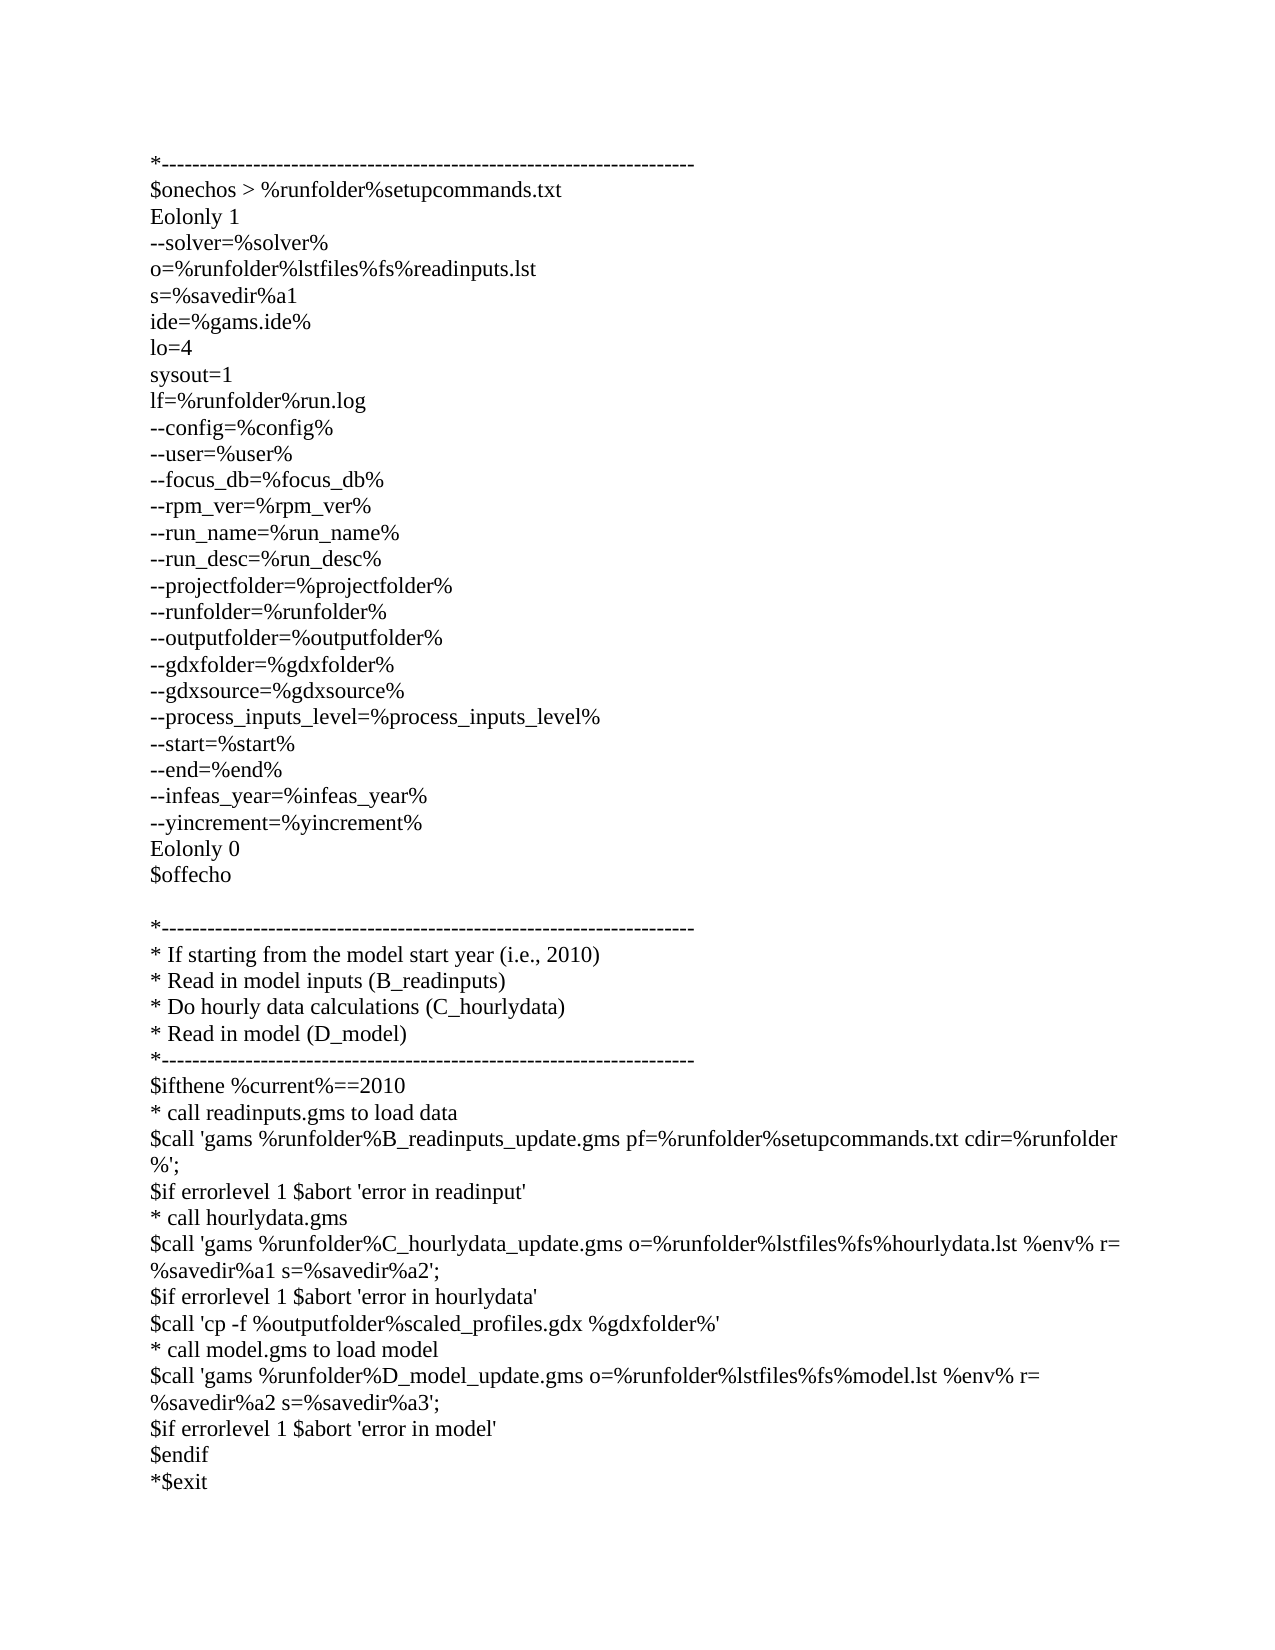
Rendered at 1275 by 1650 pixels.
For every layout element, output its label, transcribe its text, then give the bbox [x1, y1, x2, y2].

text --outputfolder=%outputfolder% [150, 624, 1125, 651]
text --config=%config% [150, 413, 1125, 440]
text --run_name=%run_name% [150, 519, 1125, 545]
text Eolonly 1 [150, 203, 1125, 229]
text --gdxfolder=%gdxfolder% [150, 651, 1125, 677]
text $endif [150, 1441, 1125, 1468]
text * If starting from the model start year (i.e., 2010) [150, 941, 1125, 967]
text --gdxsource=%gdxsource% [150, 677, 1125, 703]
text $if errorlevel 1 $abort 'error in model' [150, 1415, 1125, 1441]
text sysout=1 [150, 361, 1125, 387]
text $call 'cp -f %outputfolder%scaled_profiles.gdx %gdxfolder%' [150, 1309, 1125, 1336]
text --focus_db=%focus_db% [150, 466, 1125, 493]
text $call 'gams %runfolder%B_readinputs_update.gms pf=%runfolder%setupcommands.txt cdir=%runfolder%'; [150, 1125, 1125, 1178]
text *---------------------------------------------------------------------- [150, 1046, 1125, 1072]
text lf=%runfolder%run.log [150, 387, 1125, 413]
text ide=%gams.ide% [150, 308, 1125, 334]
text $call 'gams %runfolder%C_hourlydata_update.gms o=%runfolder%lstfiles%fs%hourlydata.lst %env% r=%savedir%a1 s=%savedir%a2'; [150, 1231, 1125, 1283]
text $if errorlevel 1 $abort 'error in hourlydata' [150, 1283, 1125, 1309]
text $if errorlevel 1 $abort 'error in readinput' [150, 1178, 1125, 1204]
text * call model.gms to load model [150, 1336, 1125, 1362]
text --solver=%solver% [150, 229, 1125, 255]
text lo=4 [150, 334, 1125, 361]
text $offecho [150, 862, 1125, 888]
text * Read in model inputs (B_readinputs) [150, 967, 1125, 993]
text * Do hourly data calculations (C_hourlydata) [150, 993, 1125, 1020]
text --start=%start% [150, 730, 1125, 756]
text --runfolder=%runfolder% [150, 598, 1125, 624]
text --user=%user% [150, 440, 1125, 466]
text o=%runfolder%lstfiles%fs%readinputs.lst [150, 255, 1125, 282]
text * call hourlydata.gms [150, 1204, 1125, 1231]
text --rpm_ver=%rpm_ver% [150, 493, 1125, 519]
text $call 'gams %runfolder%D_model_update.gms o=%runfolder%lstfiles%fs%model.lst %env% r=%savedir%a2 s=%savedir%a3'; [150, 1362, 1125, 1415]
text * Read in model (D_model) [150, 1020, 1125, 1046]
text --infeas_year=%infeas_year% [150, 782, 1125, 809]
text --yincrement=%yincrement% [150, 809, 1125, 835]
text --projectfolder=%projectfolder% [150, 572, 1125, 598]
text *---------------------------------------------------------------------- [150, 914, 1125, 941]
text Eolonly 0 [150, 835, 1125, 862]
text --run_desc=%run_desc% [150, 545, 1125, 572]
text *$exit [150, 1468, 1125, 1494]
text --end=%end% [150, 756, 1125, 782]
text $ifthene %current%==2010 [150, 1072, 1125, 1099]
text $onechos > %runfolder%setupcommands.txt [150, 176, 1125, 203]
text --process_inputs_level=%process_inputs_level% [150, 703, 1125, 730]
text * call readinputs.gms to load data [150, 1099, 1125, 1125]
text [150, 150, 1125, 176]
text s=%savedir%a1 [150, 282, 1125, 308]
